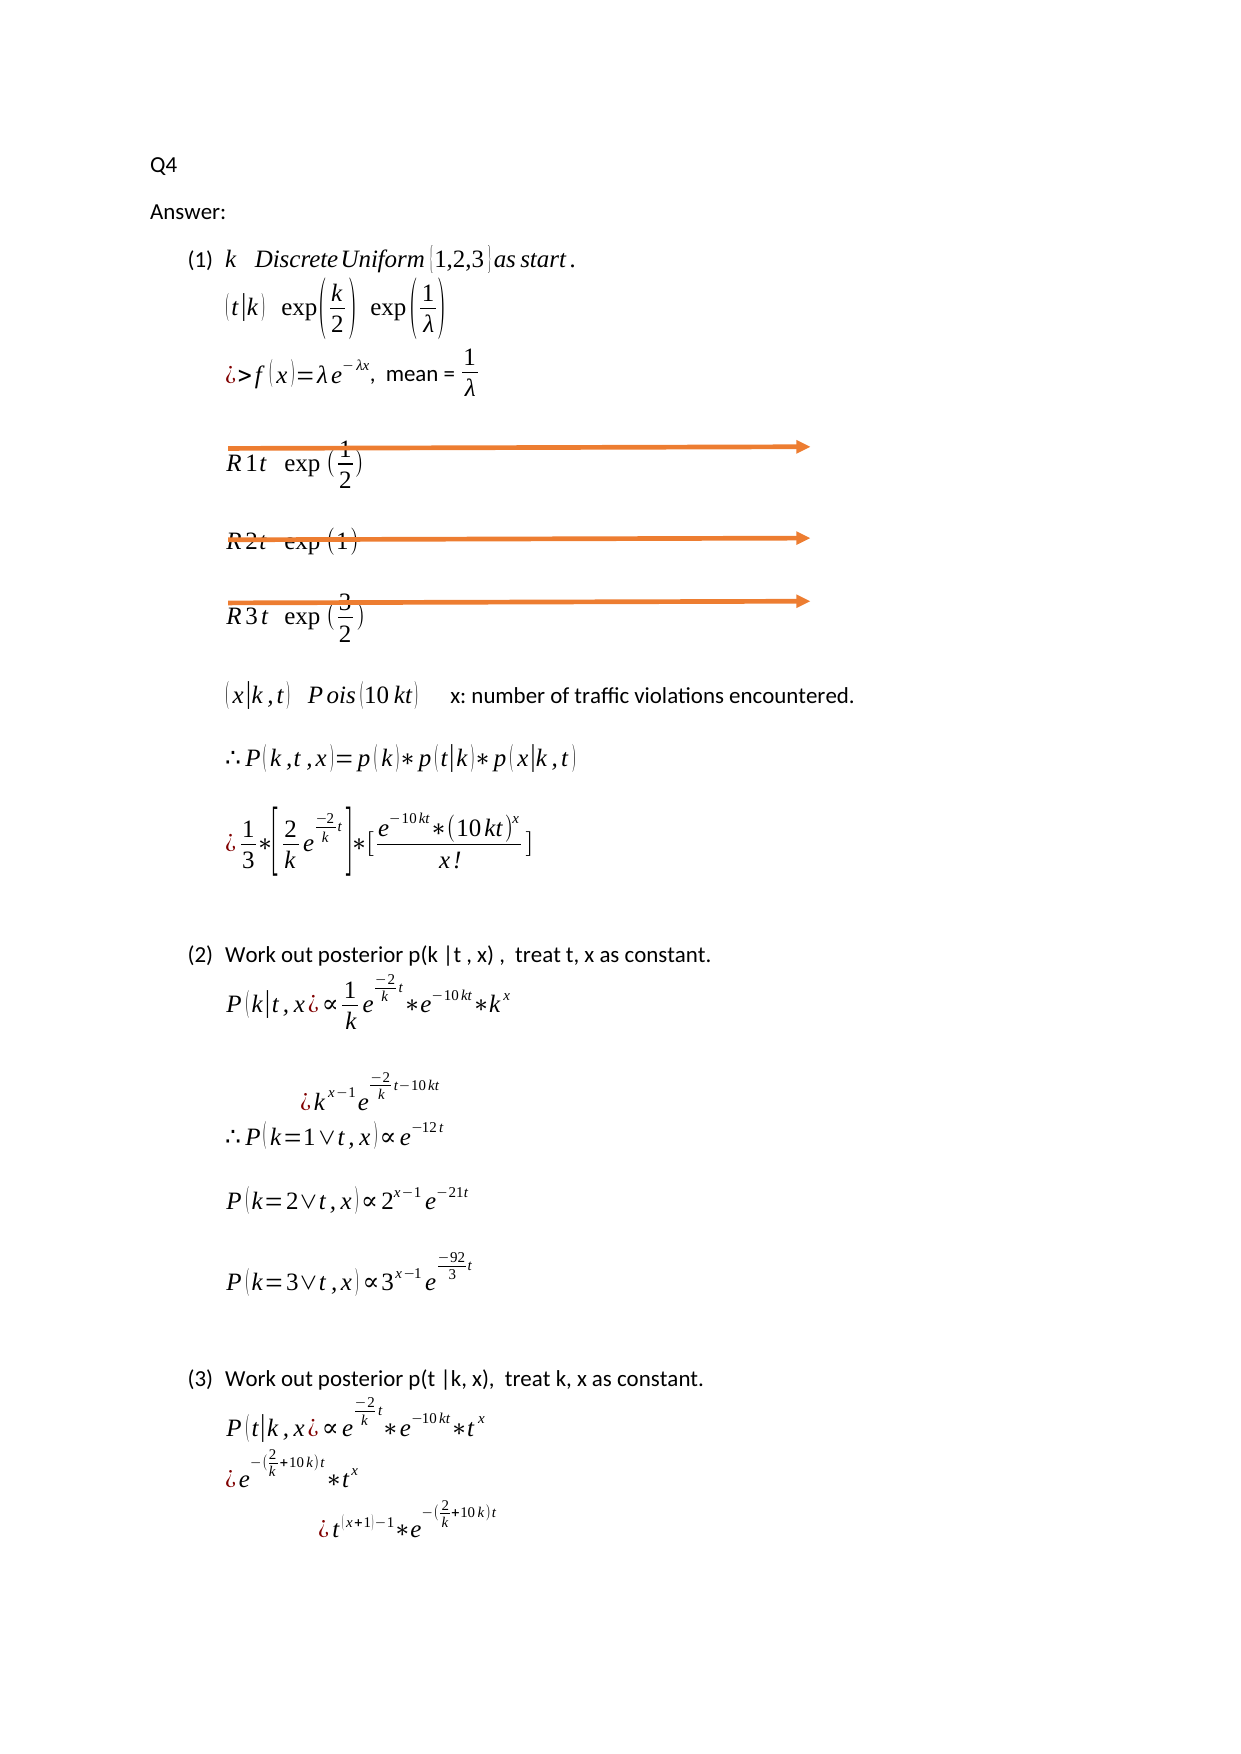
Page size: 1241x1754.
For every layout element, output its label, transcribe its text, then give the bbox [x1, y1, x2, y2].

list x: number of traffic violations encountered. [225, 680, 1090, 711]
list Work out posterior p(t |k, x), treat k, x as constant. [187, 1364, 1090, 1392]
list , mean = [225, 344, 1090, 403]
text Answer: [150, 197, 1090, 225]
text Q4 [150, 150, 1090, 178]
list Work out posterior p(k |t , x) , treat t, x as constant. [187, 940, 1090, 968]
